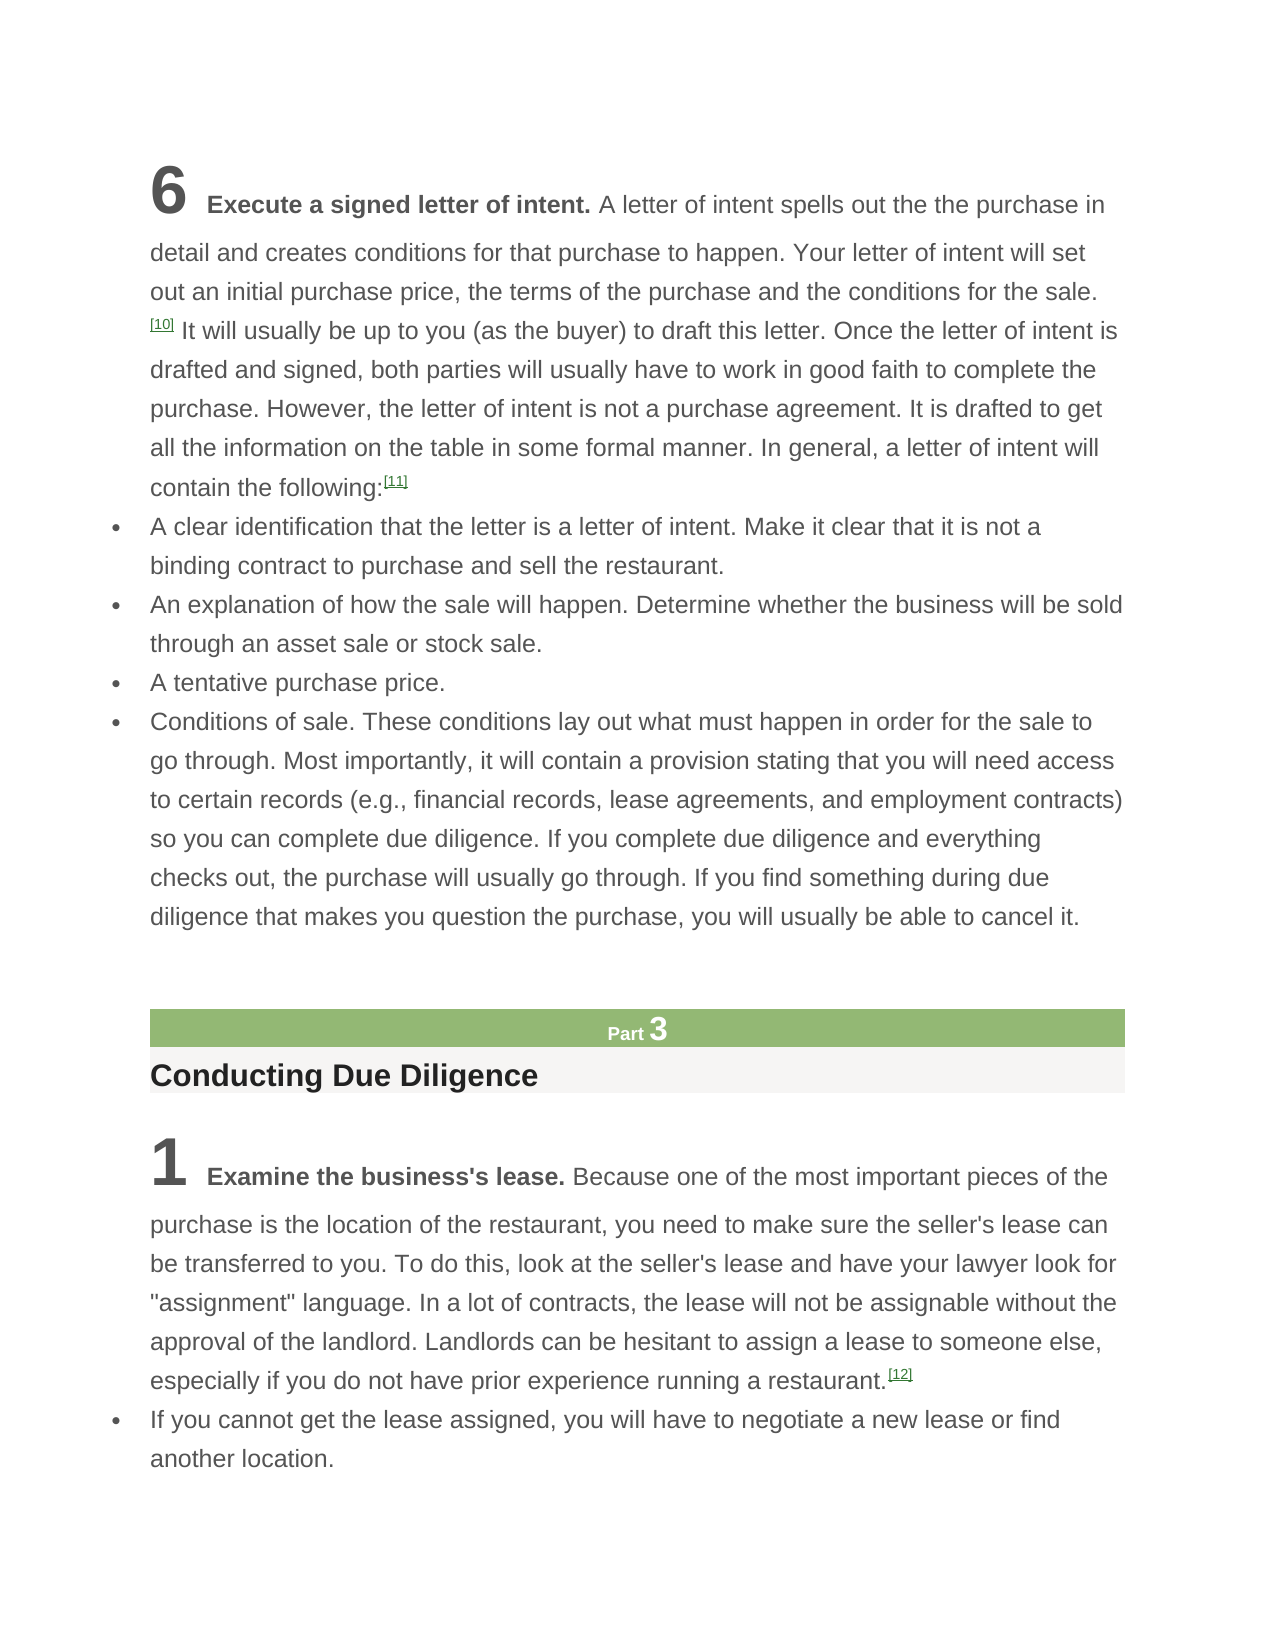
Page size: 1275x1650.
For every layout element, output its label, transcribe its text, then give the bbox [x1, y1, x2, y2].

list A clear identification that the letter is a letter of intent. Make it clear that it is not a binding contract to purchase and sell the restaurant. [112, 501, 1125, 579]
text Part 3 [150, 1009, 1125, 1047]
text Conducting Due Diligence [150, 1047, 1125, 1093]
text 1 Examine the business's lease. Because one of the most important pieces of the purchase is the location of the restaurant, you need to make sure the seller's lease can be transferred to you. To do this, look at the seller's lease and have your lawyer look for "assignment" language. In a lot of contracts, the lease will not be assignable without the approval of the landlord. Landlords can be hesitant to assign a lease to someone else, especially if you do not have prior experience running a restaurant.[12] [150, 1122, 1125, 1395]
text 6 Execute a signed letter of intent. A letter of intent spells out the the purchase in detail and creates conditions for that purchase to happen. Your letter of intent will set out an initial purchase price, the terms of the purchase and the conditions for the sale.[10] It will usually be up to you (as the buyer) to draft this letter. Once the letter of intent is drafted and signed, both parties will usually have to work in good faith to complete the purchase. However, the letter of intent is not a purchase agreement. It is drafted to get all the information on the table in some formal manner. In general, a letter of intent will contain the following:[11] [150, 150, 1125, 501]
list An explanation of how the sale will happen. Determine whether the business will be sold through an asset sale or stock sale. [112, 579, 1125, 657]
list Conditions of sale. These conditions lay out what must happen in order for the sale to go through. Most importantly, it will contain a provision stating that you will need access to certain records (e.g., financial records, lease agreements, and employment contracts) so you can complete due diligence. If you complete due diligence and everything checks out, the purchase will usually go through. If you find something during due diligence that makes you question the purchase, you will usually be able to cancel it. [112, 697, 1125, 931]
list If you cannot get the lease assigned, you will have to negotiate a new lease or find another location. [112, 1395, 1125, 1473]
list A tentative purchase price. [112, 657, 1125, 697]
